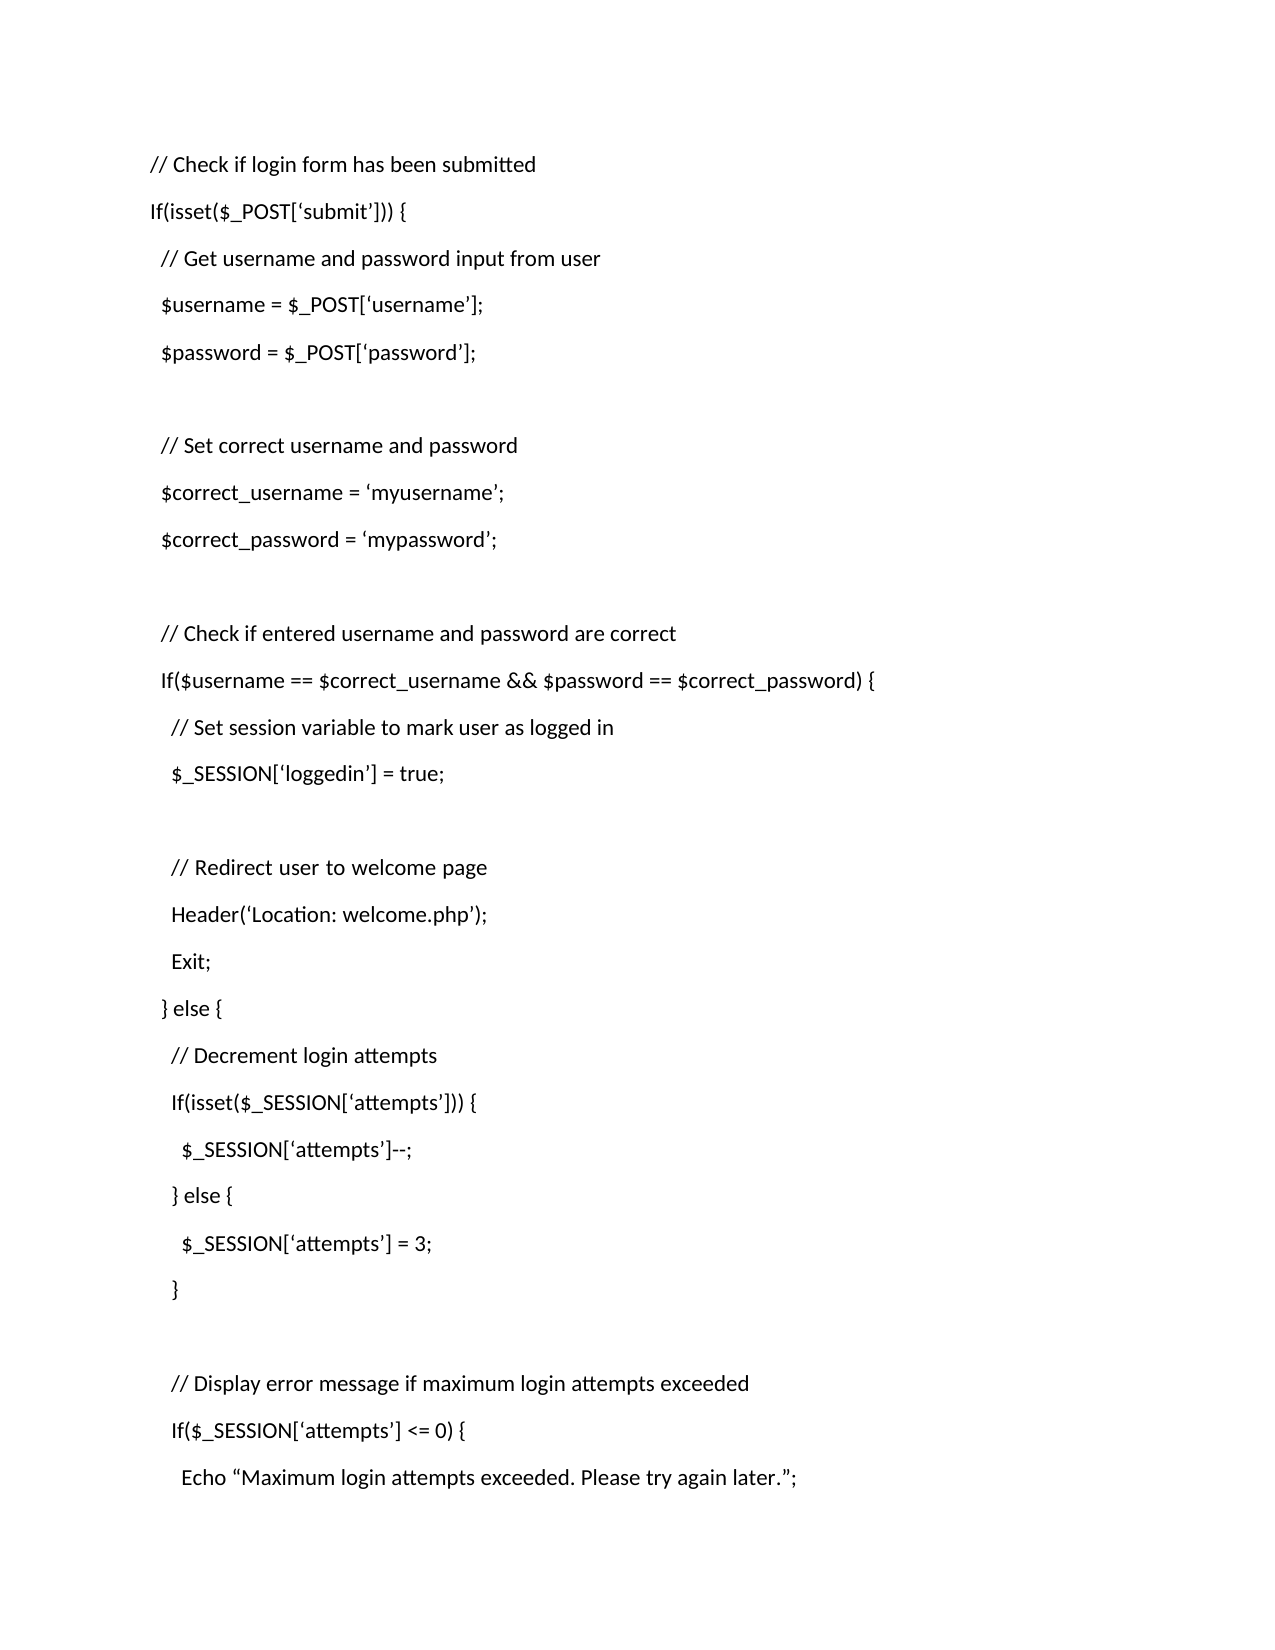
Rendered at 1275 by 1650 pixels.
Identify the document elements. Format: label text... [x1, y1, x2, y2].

text $_SESSION[‘loggedin’] = true; [171, 759, 1137, 788]
text If($_SESSION[‘attempts’] <= 0) { [171, 1416, 1137, 1444]
text // Check if entered username and password are correct [161, 619, 1137, 647]
text $password = $_POST[‘password’]; [161, 338, 1137, 366]
text // Check if login form has been submitted [150, 150, 1137, 178]
text } else { [171, 1182, 1137, 1209]
text $username = $_POST[‘username’]; [161, 291, 1137, 319]
text // Display error message if maximum login attempts exceeded [171, 1369, 1137, 1397]
text // Redirect user to welcome page Header(‘Location: welcome.php’); Exit; [171, 853, 488, 975]
text Echo “Maximum login attempts exceeded. Please try again later.”; [181, 1463, 1137, 1491]
text // Get username and password input from user [161, 244, 1137, 272]
text If($username == $correct_username && $password == $correct_password) { [161, 666, 1137, 694]
text If(isset($_POST[‘submit’])) { [150, 197, 1137, 225]
text // Set session variable to mark user as logged in [171, 713, 1137, 741]
text If(isset($_SESSION[‘attempts’])) { [171, 1088, 1137, 1116]
text } else { [161, 994, 1137, 1022]
text } [171, 1275, 1137, 1303]
text $correct_username = ‘myusername’; [161, 478, 1137, 506]
text $_SESSION[‘attempts’] = 3; [181, 1229, 1137, 1257]
text $correct_password = ‘mypassword’; [161, 525, 1137, 553]
text $_SESSION[‘attempts’]--; [181, 1135, 1137, 1163]
text // Set correct username and password [161, 431, 1137, 459]
text // Decrement login attempts [171, 1041, 1137, 1069]
